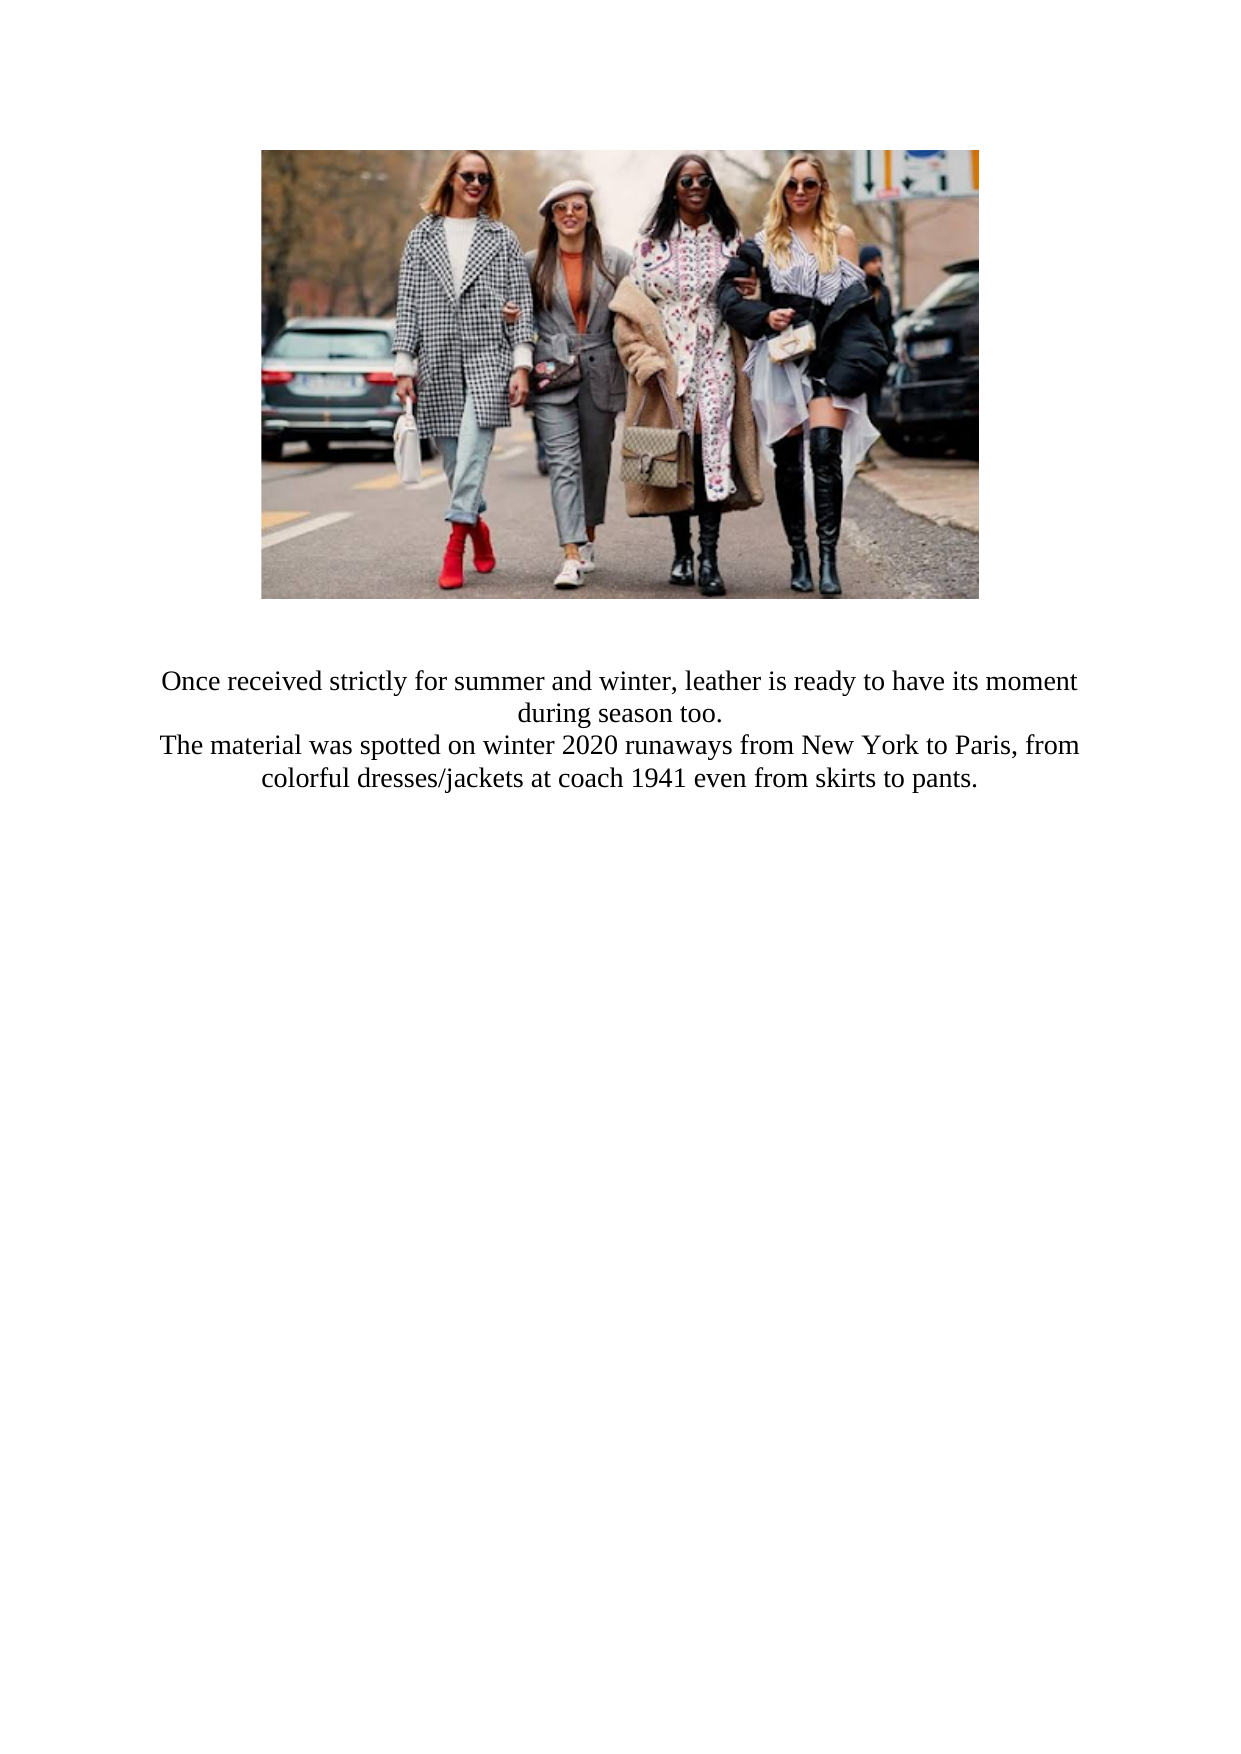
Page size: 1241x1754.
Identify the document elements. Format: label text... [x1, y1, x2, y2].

text Once received strictly for summer and winter, leather is ready to have its moment during season too. [150, 663, 1090, 728]
picture [261, 150, 979, 599]
text The material was spotted on winter 2020 runaways from New York to Paris, from colorful dresses/jackets at coach 1941 even from skirts to pants. [150, 728, 1090, 793]
